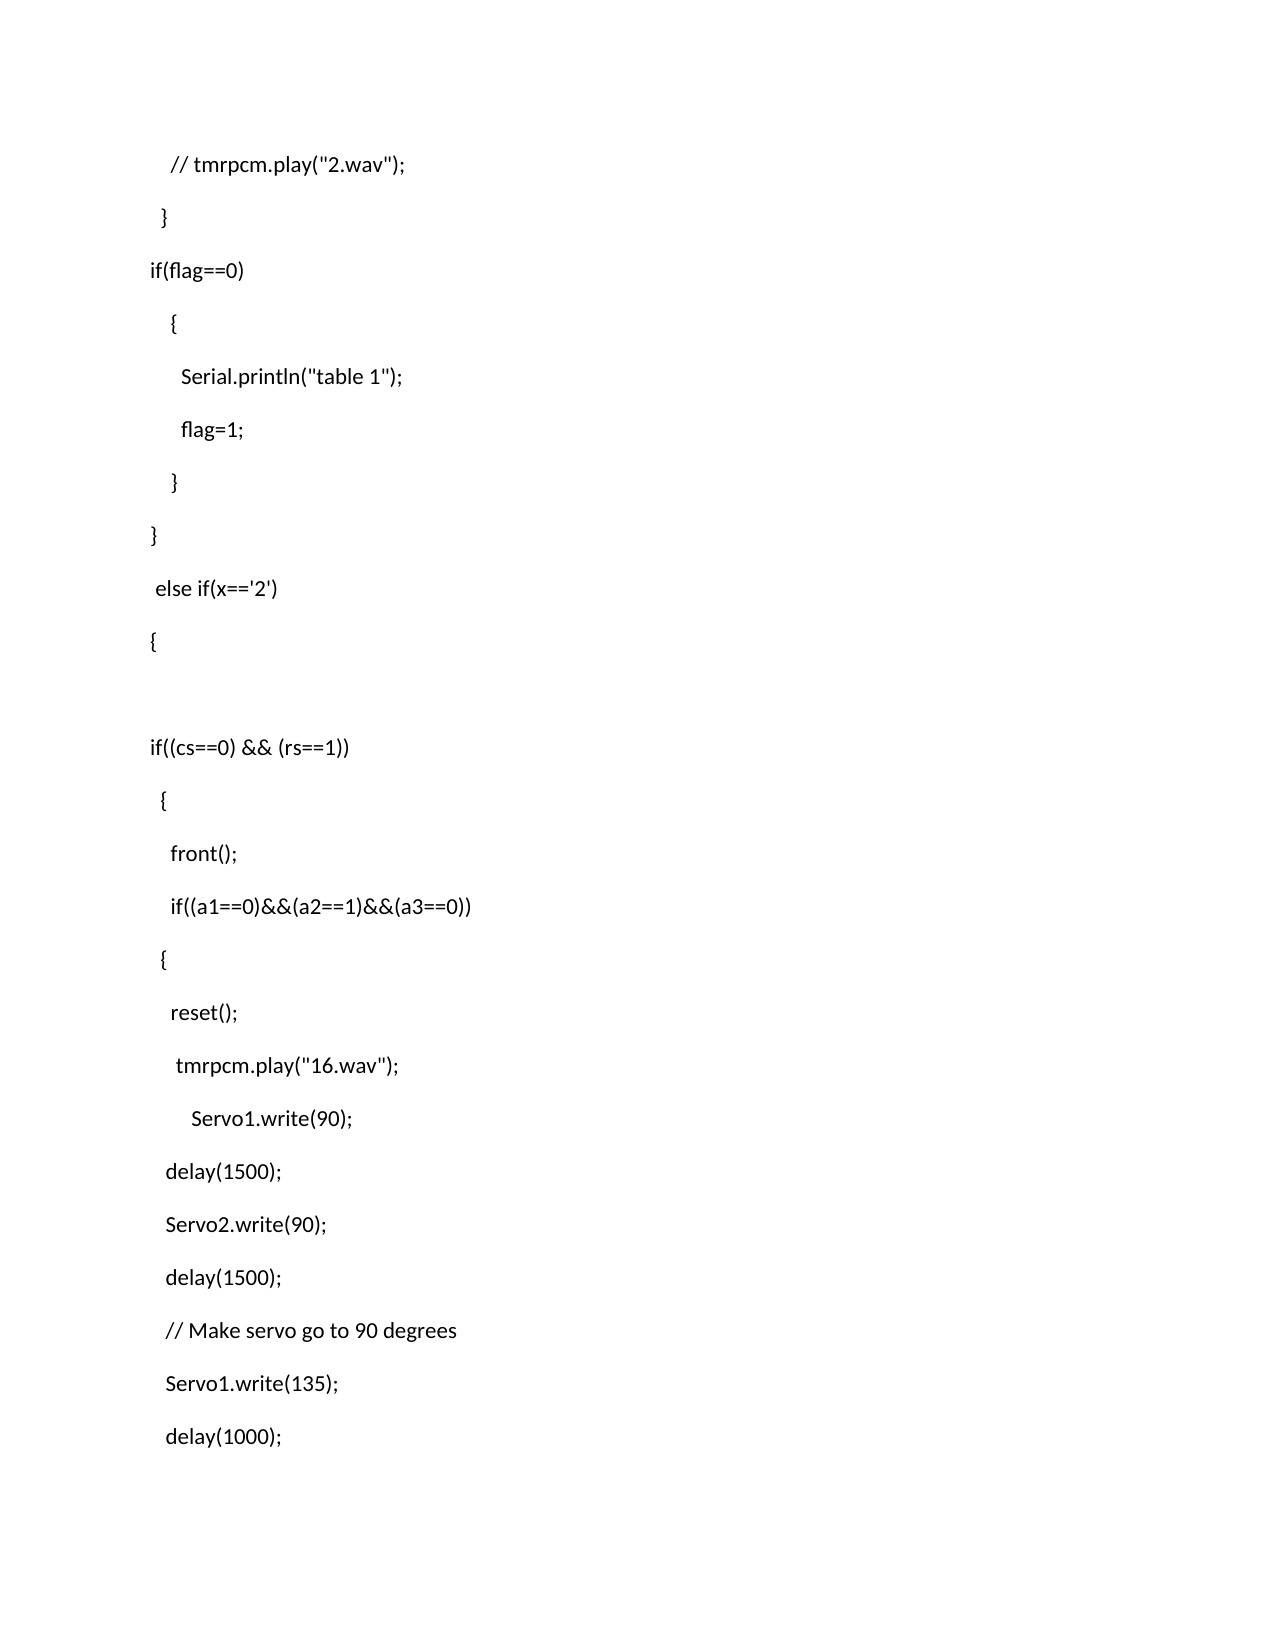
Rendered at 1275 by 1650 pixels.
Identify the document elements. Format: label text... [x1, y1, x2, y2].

text Servo1.write(135); [150, 1369, 1125, 1397]
text reset(); [150, 998, 1125, 1026]
text Servo1.write(90); [150, 1104, 1125, 1132]
text else if(x=='2') [150, 574, 1125, 602]
text front(); [150, 839, 1125, 867]
text } [150, 203, 1125, 231]
text if((a1==0)&&(a2==1)&&(a3==0)) [150, 892, 1125, 920]
text } [150, 521, 1125, 549]
text delay(1500); [150, 1263, 1125, 1291]
text { [150, 786, 1125, 814]
text // tmrpcm.play("2.wav"); [150, 150, 1125, 178]
text { [150, 627, 1125, 655]
text if(flag==0) [150, 256, 1125, 284]
text } [150, 468, 1125, 496]
text if((cs==0) && (rs==1)) [150, 733, 1125, 761]
text flag=1; [150, 415, 1125, 443]
text Servo2.write(90); [150, 1210, 1125, 1238]
text { [150, 945, 1125, 973]
text { [150, 309, 1125, 337]
text delay(1000); [150, 1422, 1125, 1451]
text tmrpcm.play("16.wav"); [150, 1051, 1125, 1079]
text Serial.println("table 1"); [150, 362, 1125, 390]
text // Make servo go to 90 degrees [150, 1316, 1125, 1344]
text delay(1500); [150, 1157, 1125, 1185]
